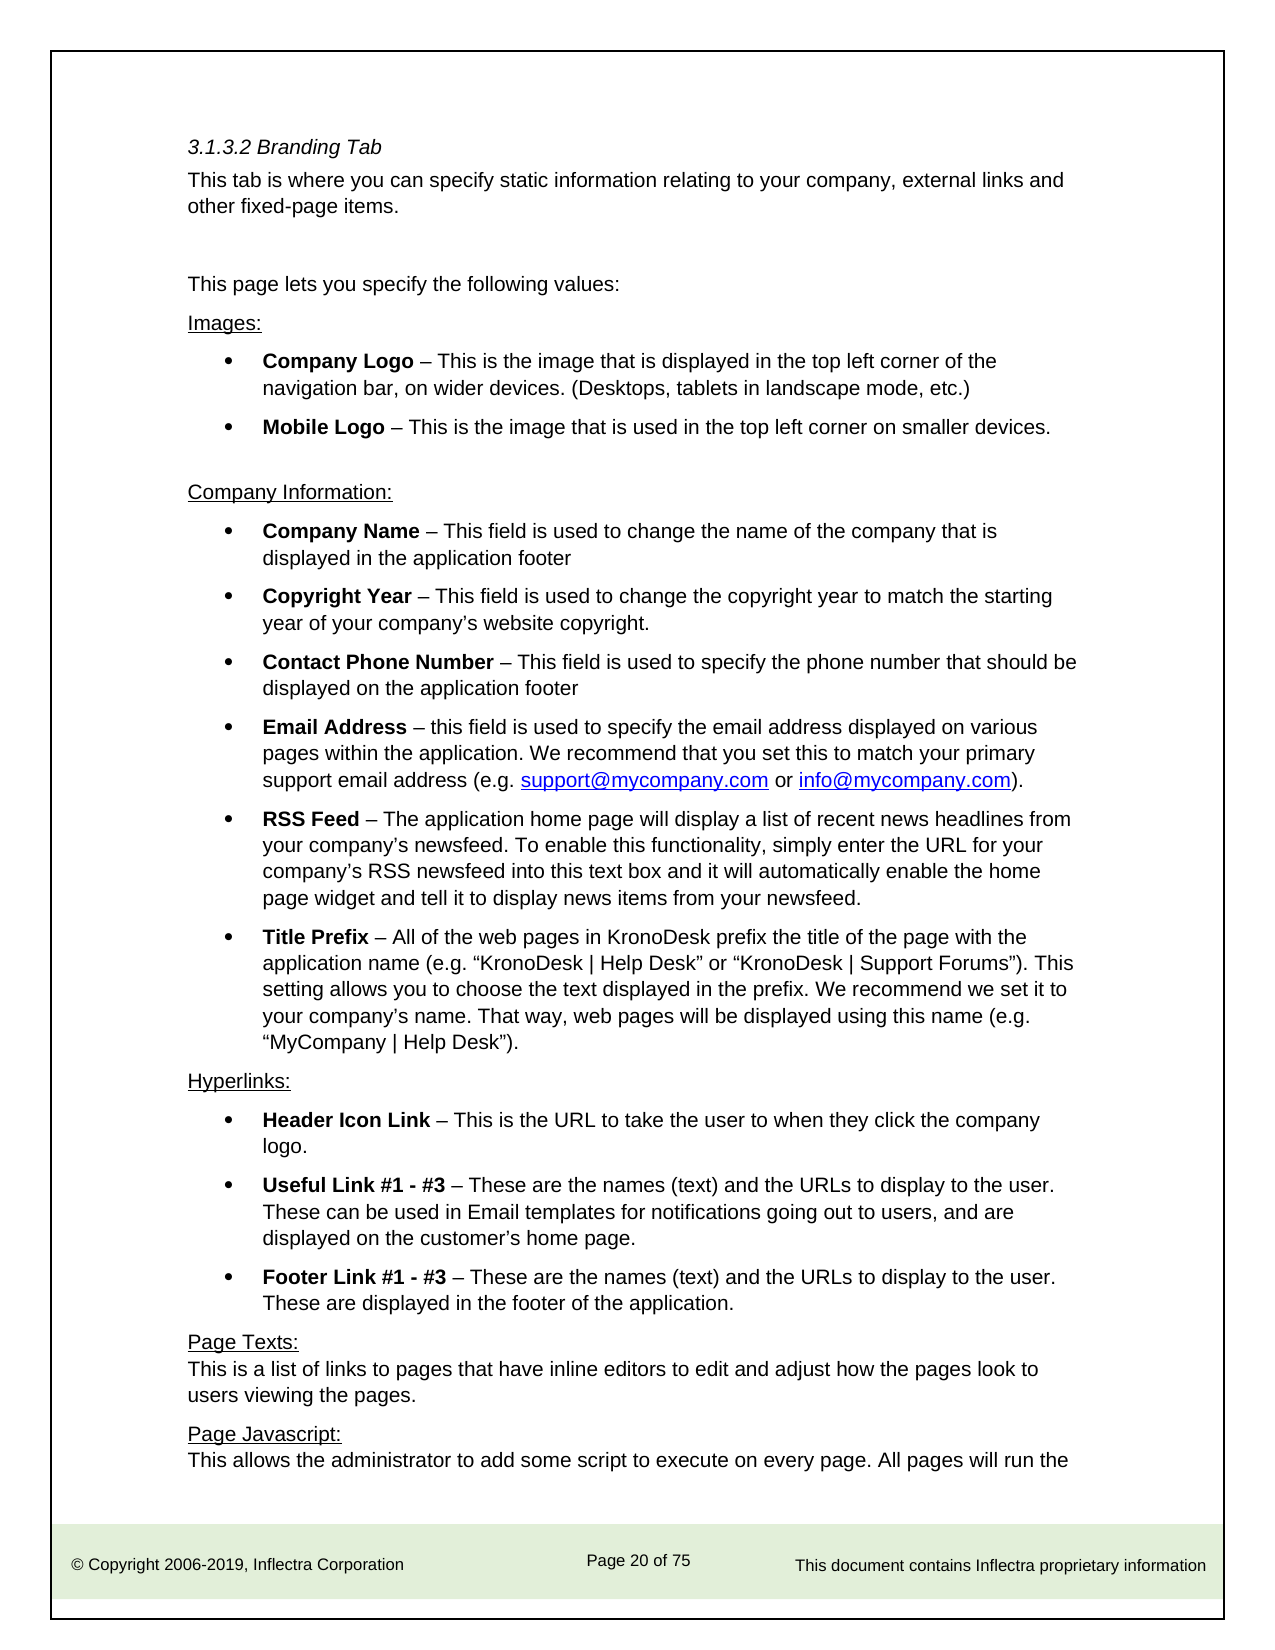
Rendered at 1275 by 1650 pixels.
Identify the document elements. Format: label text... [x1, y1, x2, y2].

list Copyright Year – This field is used to change the copyright year to match the starting year of your company’s website copyright. [225, 584, 1087, 634]
list Footer Link #1 - #3 – These are the names (text) and the URLs to display to the user. These are displayed in the footer of the application. [225, 1265, 1087, 1315]
list RSS Feed – The application home page will display a list of recent news headlines from your company’s newsfeed. To enable this functionality, simply enter the URL for your company’s RSS newsfeed into this text box and it will automatically enable the home page widget and tell it to display news items from your newsfeed. [225, 806, 1087, 909]
list Useful Link #1 - #3 – These are the names (text) and the URLs to display to the user. These can be used in Email templates for notifications going out to users, and are displayed on the customer’s home page. [225, 1173, 1087, 1250]
subtitle 3.1.3.2 Branding Tab [187, 135, 1087, 159]
text This page lets you specify the following values: [187, 272, 1087, 296]
list Email Address – this field is used to specify the email address displayed on various pages within the application. We recommend that you set this to match your primary support email address (e.g. support@mycompany.com or info@mycompany.com). [225, 715, 1087, 792]
list Company Name – This field is used to change the name of the company that is displayed in the application footer [225, 519, 1087, 569]
list Title Prefix – All of the web pages in KronoDesk prefix the title of the page with the application name (e.g. “KronoDesk | Help Desk” or “KronoDesk | Support Forums”). This setting allows you to choose the text displayed in the prefix. We recommend we set it to your company’s name. That way, web pages will be displayed using this name (e.g. “MyCompany | Help Desk”). [225, 924, 1087, 1054]
text Images: [187, 311, 1087, 334]
list Company Logo – This is the image that is displayed in the top left corner of the navigation bar, on wider devices. (Desktops, tablets in landscape mode, etc.) [225, 349, 1087, 400]
list Mobile Logo – This is the image that is used in the top left corner on smaller devices. [225, 415, 1087, 465]
text Hyperlinks: [187, 1069, 1087, 1093]
text Page Texts: This is a list of links to pages that have inline editors to edit and adjust how the pages look to users viewing the pages. [187, 1330, 1087, 1407]
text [187, 1422, 1087, 1472]
list Header Icon Link – This is the URL to take the user to when they click the company logo. [225, 1108, 1087, 1158]
text Company Information: [187, 480, 1087, 504]
text This tab is where you can specify static information relating to your company, external links and other fixed-page items. [187, 168, 1087, 218]
list Contact Phone Number – This field is used to specify the phone number that should be displayed on the application footer [225, 649, 1087, 700]
